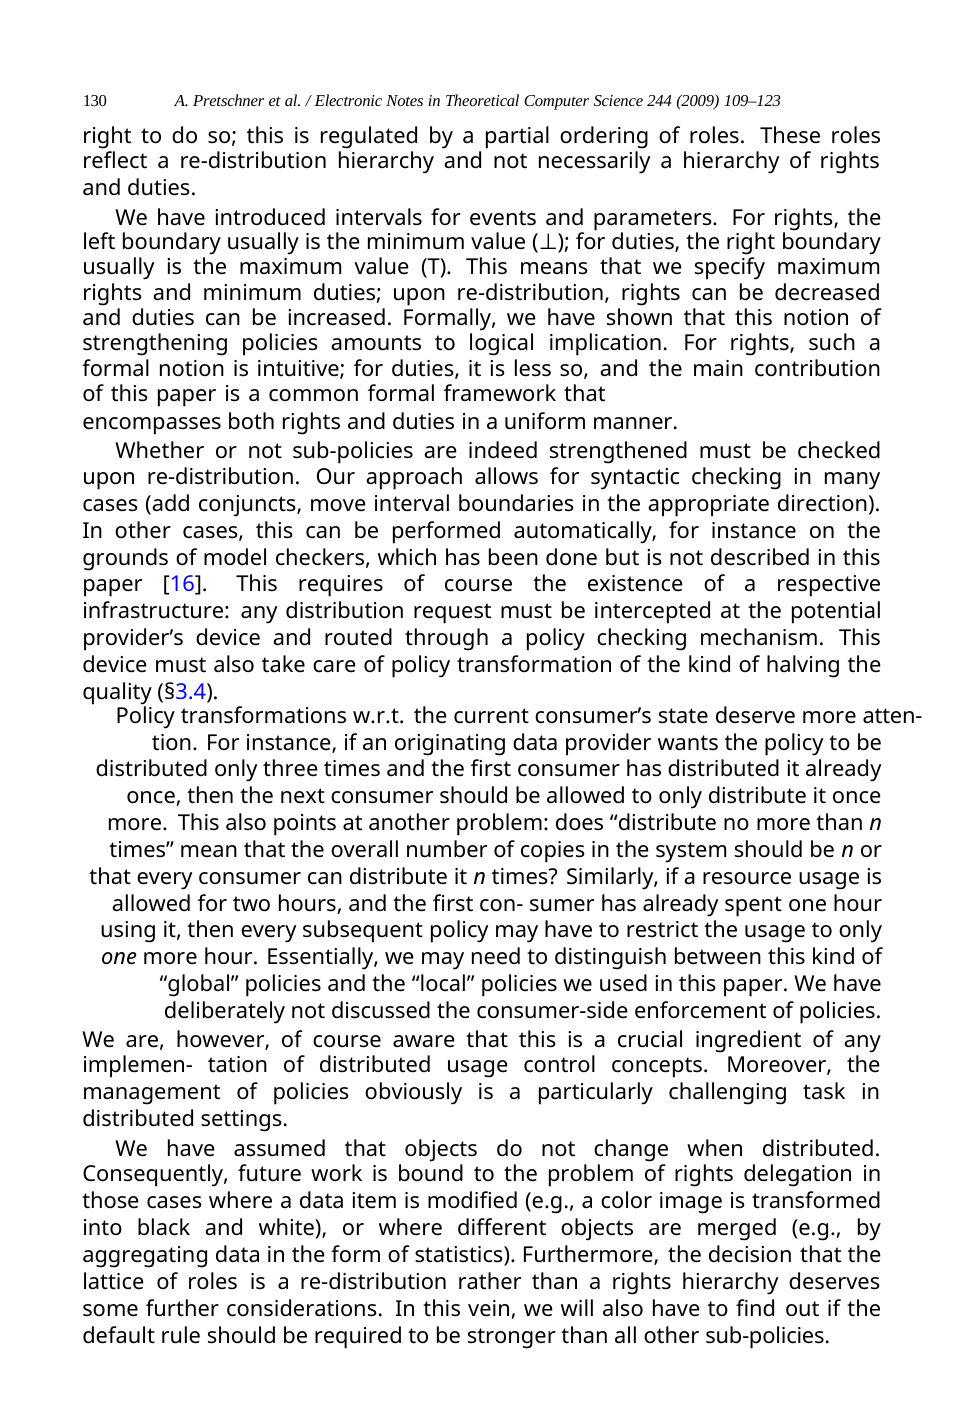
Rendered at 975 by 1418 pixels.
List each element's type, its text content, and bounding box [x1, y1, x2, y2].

text tion. For instance, if an originating data provider wants the policy to be distributed only three times and the first consumer has distributed it already once, then the next consumer should be allowed to only distribute it once more. This also points at another problem: does “distribute no more than n times” mean that the overall number of copies in the system should be n or that every consumer can distribute it n times? Similarly, if a resource usage is allowed for two hours, and the first con- sumer has already spent one hour using it, then every subsequent policy may have to restrict the usage to only one more hour. Essentially, we may need to distinguish between this kind of “global” policies and the “local” policies we used in this paper. We have deliberately not discussed the consumer-side enforcement of policies. [82, 729, 882, 1025]
text We have introduced intervals for events and parameters. For rights, the left boundary usually is the minimum value (⊥); for duties, the right boundary usually is the maximum value (T). This means that we specify maximum rights and minimum duties; upon re-distribution, rights can be decreased and duties can be increased. Formally, we have shown that this notion of strengthening policies amounts to logical implication. For rights, such a formal notion is intuitive; for duties, it is less so, and the main contribution of this paper is a common formal framework that [82, 205, 881, 408]
text We are, however, of course aware that this is a crucial ingredient of any implemen- tation of distributed usage control concepts. Moreover, the management of policies obviously is a particularly challenging task in distributed settings. [82, 1026, 881, 1133]
text right to do so; this is regulated by a partial ordering of roles. These roles reflect a re-distribution hierarchy and not necessarily a hierarchy of rights and duties. [82, 123, 881, 201]
text encompasses both rights and duties in a uniform manner. [82, 408, 923, 435]
text Policy transformations w.r.t. the current consumer’s state deserve more atten- [115, 706, 923, 728]
text We have assumed that objects do not change when distributed. Consequently, future work is bound to the problem of rights delegation in those cases where a data item is modified (e.g., a color image is transformed into black and white), or where different objects are merged (e.g., by aggregating data in the form of statistics). Furthermore, the decision that the lattice of roles is a re-distribution rather than a rights hierarchy deserves some further considerations. In this vein, we will also have to find out if the default rule should be required to be stronger than all other sub-policies. [82, 1134, 881, 1349]
text Whether or not sub-policies are indeed strengthened must be checked upon re-distribution. Our approach allows for syntactic checking in many cases (add conjuncts, move interval boundaries in the appropriate direction). In other cases, this can be performed automatically, for instance on the grounds of model checkers, which has been done but is not described in this paper [16]. This requires of course the existence of a respective infrastructure: any distribution request must be intercepted at the potential provider’s device and routed through a policy checking mechanism. This device must also take care of policy transformation of the kind of halving the quality (§3.4). [82, 437, 881, 706]
